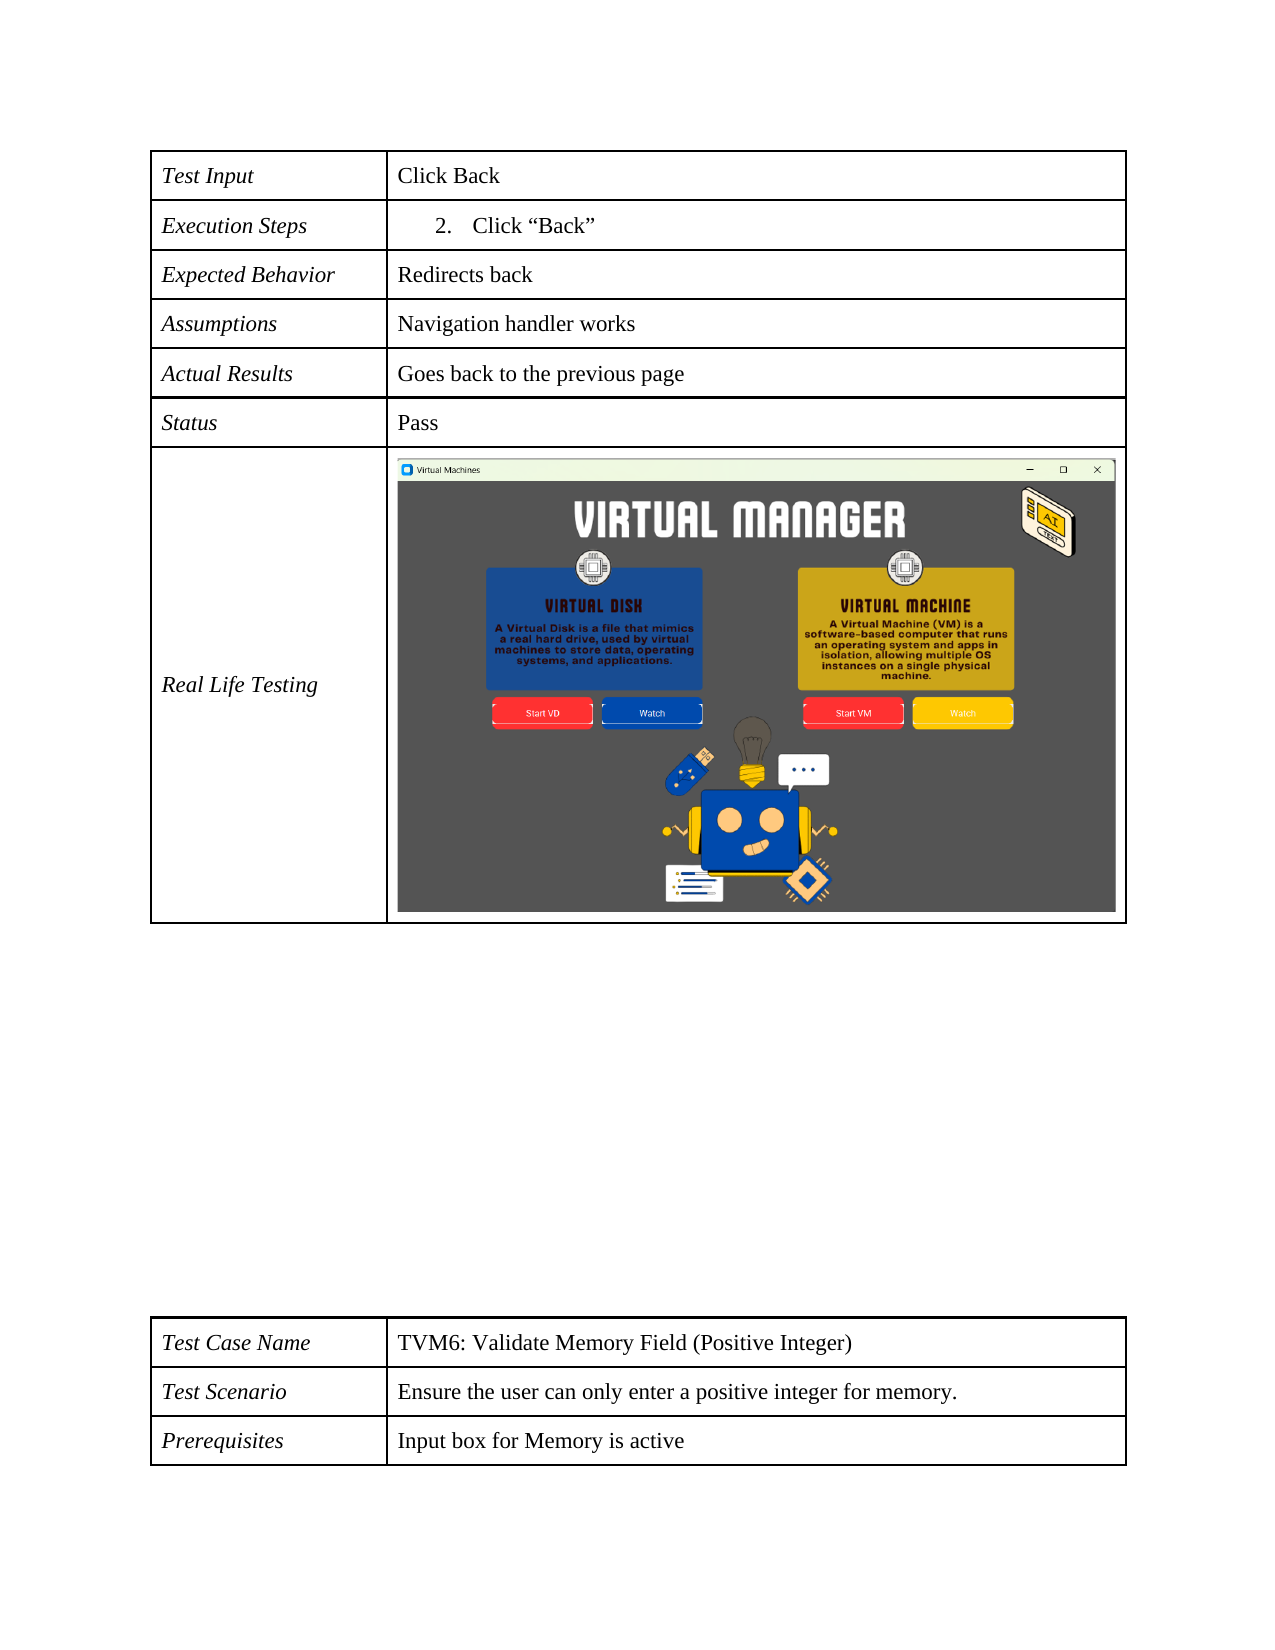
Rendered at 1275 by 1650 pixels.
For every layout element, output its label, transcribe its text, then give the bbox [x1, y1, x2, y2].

table_cell Prerequisites [152, 1417, 386, 1464]
table_cell Ensure the user can only enter a positive integer for memory. [388, 1368, 1125, 1415]
table_cell Status [152, 399, 386, 446]
table_cell Redirects back [388, 251, 1125, 298]
table_cell Navigation handler works [388, 300, 1125, 347]
table_cell Real Life Testing [152, 448, 386, 922]
table_header TVM6: Validate Memory Field (Positive Integer) [388, 1319, 1125, 1366]
table_header Test Case Name [152, 1319, 386, 1366]
table_cell Goes back to the previous page [388, 349, 1125, 396]
table_cell Actual Results [152, 349, 386, 396]
table_cell Pass [388, 399, 1125, 446]
table_cell Expected Behavior [152, 251, 386, 298]
table_cell Input box for Memory is active [388, 1417, 1125, 1464]
table_cell Execution Steps [152, 201, 386, 248]
picture [397, 458, 1116, 912]
table_cell Assumptions [152, 300, 386, 347]
table_cell Test Scenario [152, 1368, 386, 1415]
table_cell Click Back [388, 152, 1125, 199]
table_cell Test Input [152, 152, 386, 199]
table_cell Click “Back” [388, 201, 1125, 248]
table_cell [388, 448, 1125, 922]
